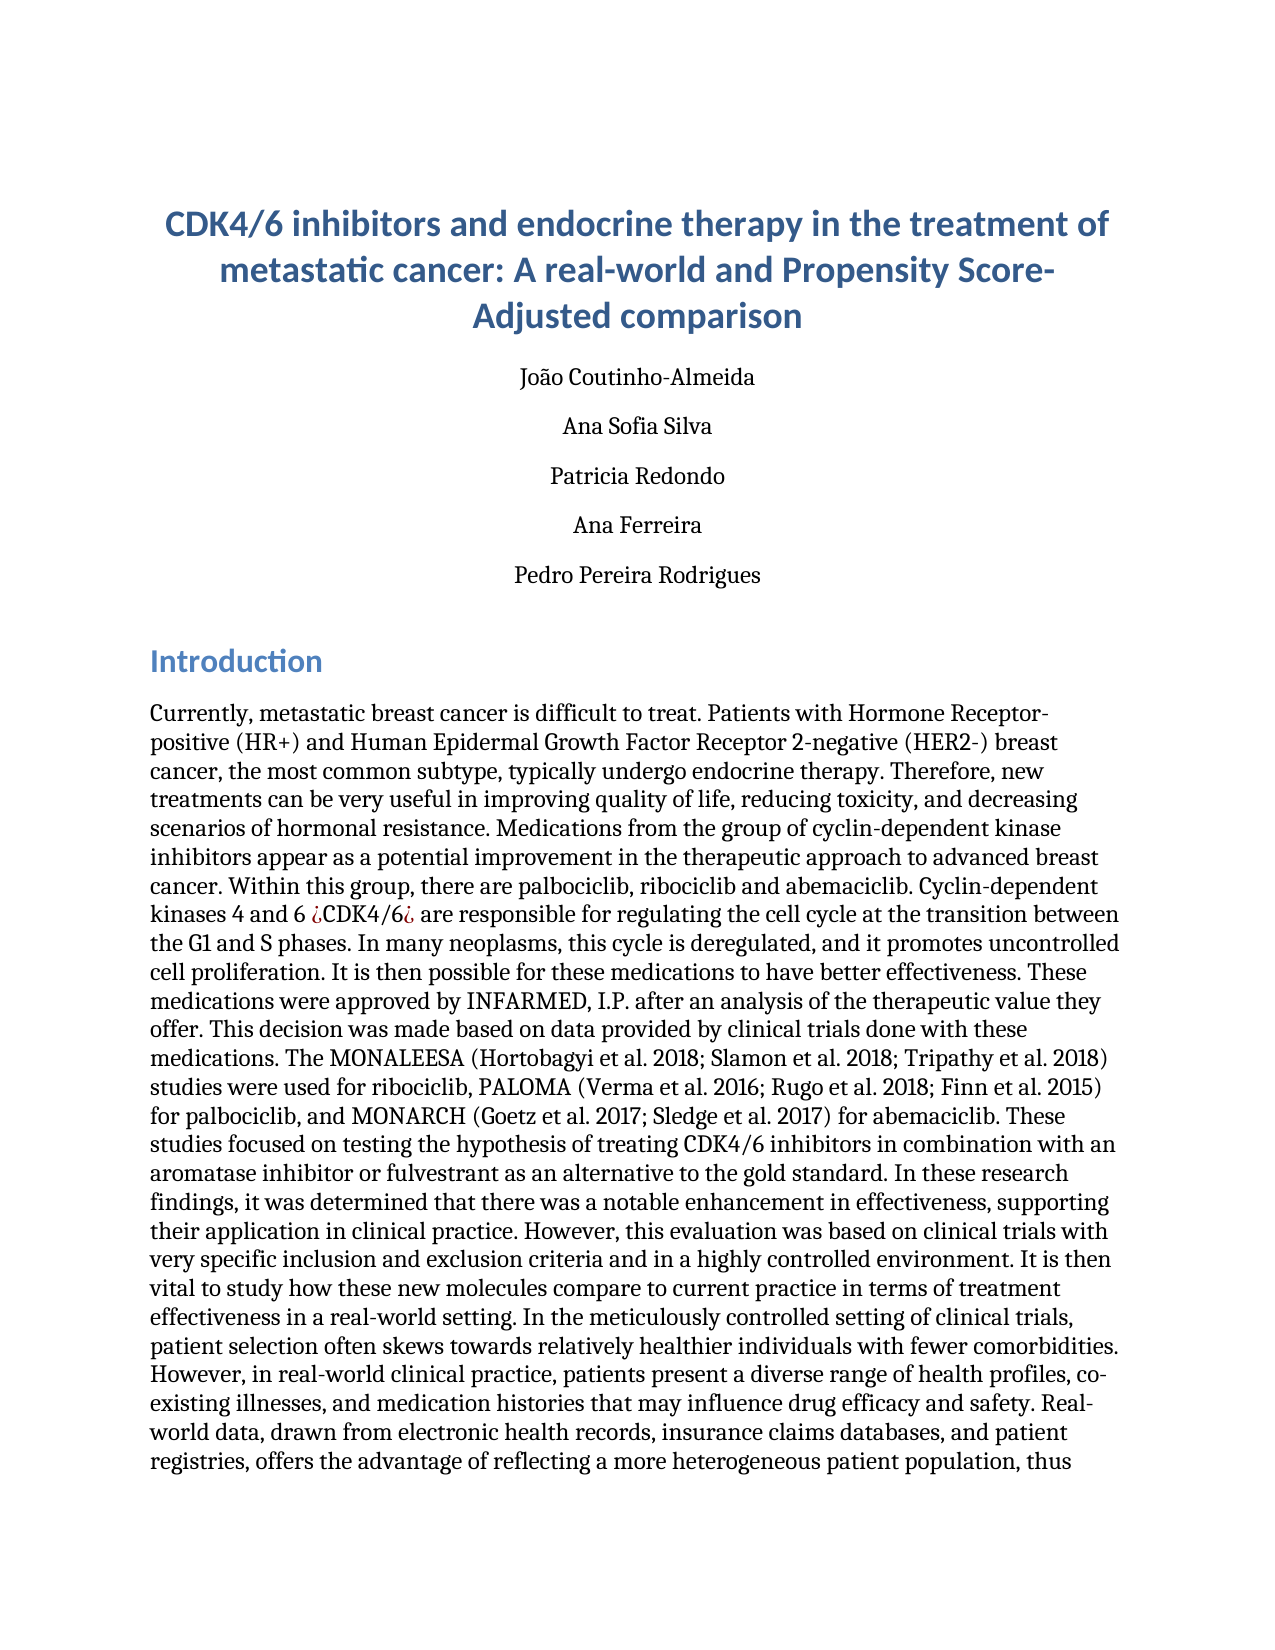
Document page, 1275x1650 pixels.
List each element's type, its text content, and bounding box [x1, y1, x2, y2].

text Pedro Pereira Rodrigues [150, 561, 1125, 589]
subtitle Introduction [150, 639, 1125, 680]
text Ana Sofia Silva [150, 412, 1125, 441]
title CDK4/6 inhibitors and endocrine therapy in the treatment of metastatic cancer: A real-world and Propensity Score-Adjusted comparison [150, 200, 1125, 337]
text Ana Ferreira [150, 511, 1125, 540]
text João Coutinho-Almeida [150, 362, 1125, 391]
text Patricia Redondo [150, 462, 1125, 490]
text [150, 699, 1125, 1475]
